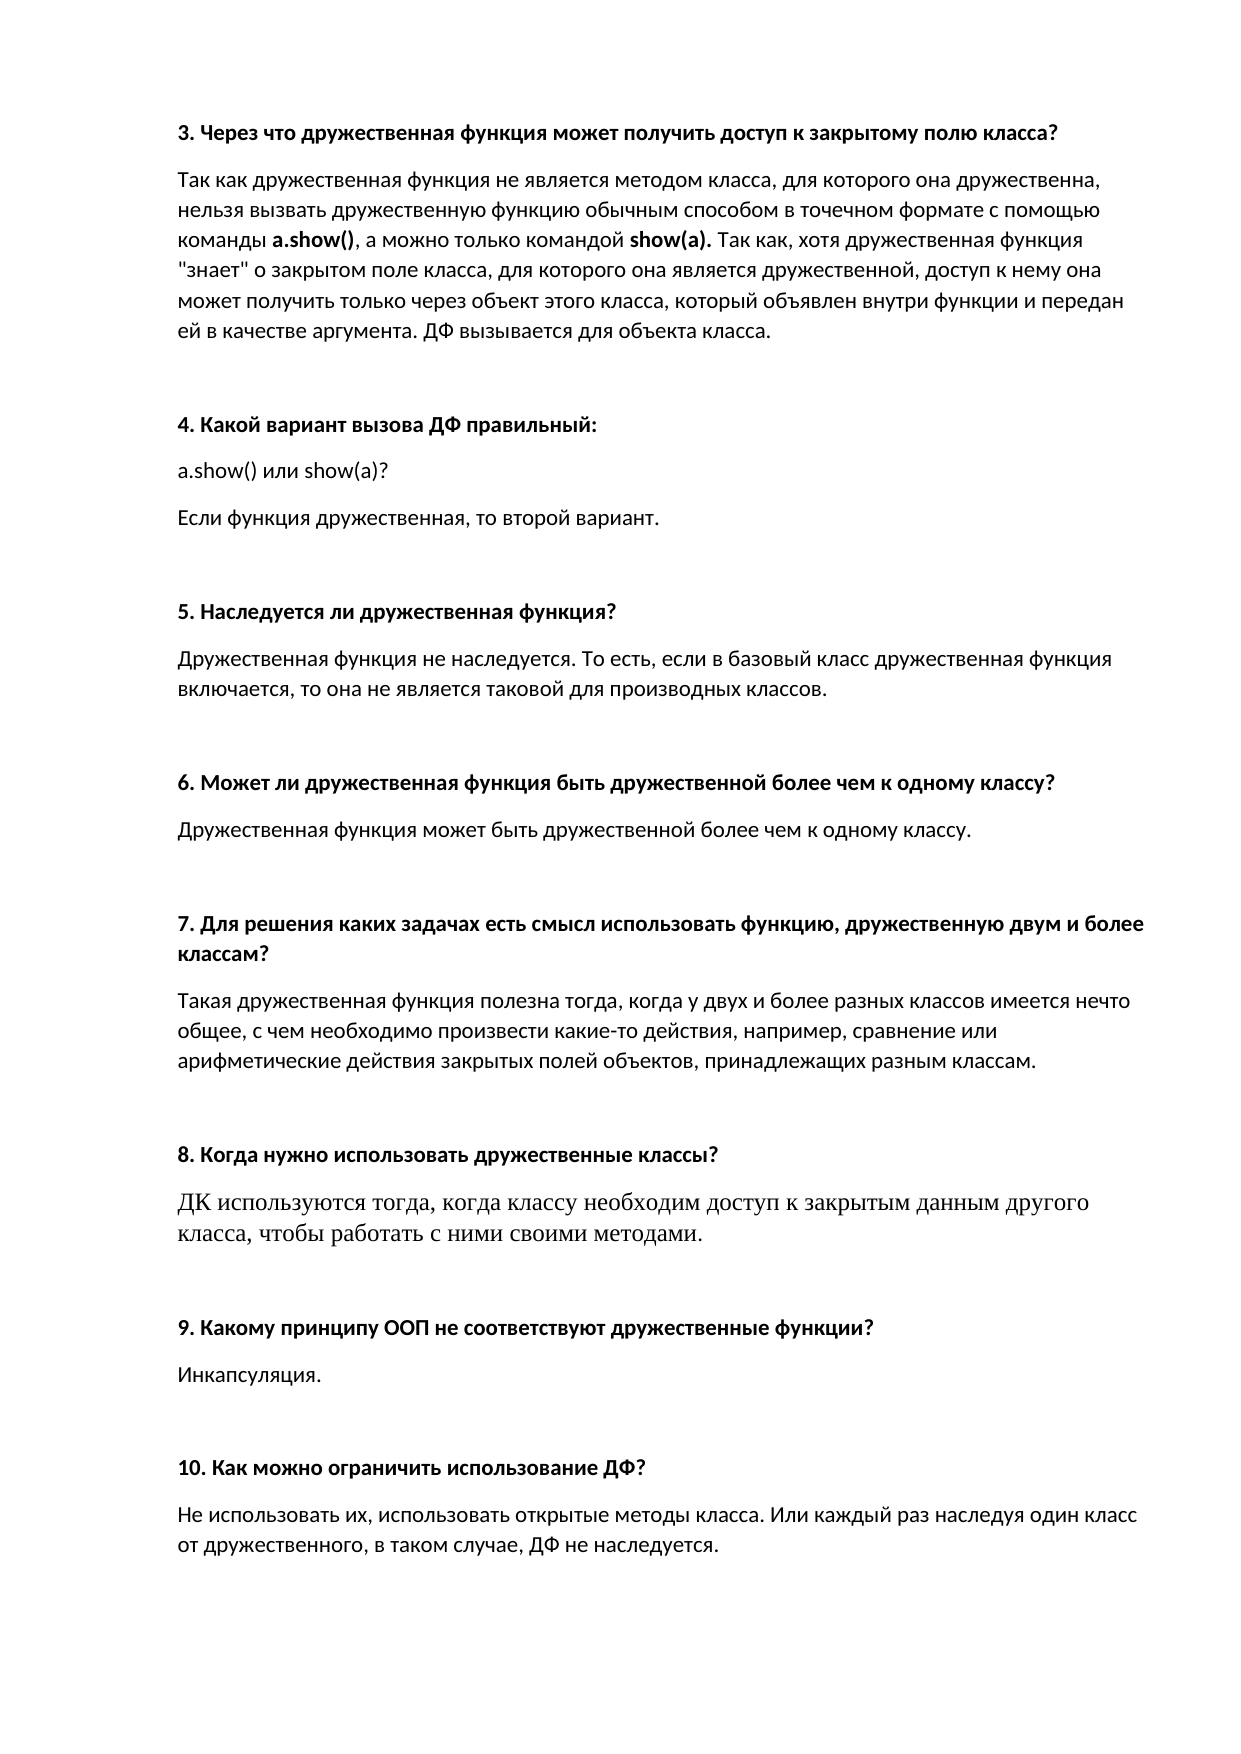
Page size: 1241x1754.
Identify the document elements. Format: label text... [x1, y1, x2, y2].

text 7. Для решения каких задачах есть смысл использовать функцию, дружественную двум и более классам? [177, 909, 1152, 967]
text Дружественная функция не наследуется. То есть, если в базовый класс дружественная функция включается, то она не является таковой для производных классов. [177, 644, 1152, 702]
text 10. Как можно ограничить использование ДФ? [177, 1453, 1152, 1481]
text 5. Наследуется ли дружественная функция? [177, 597, 1152, 625]
text Так как дружественная функция не является методом класса, для которого она дружественна, нельзя вызвать дружественную функцию обычным способом в точечном формате с помощью команды a.show(), а можно только командой show(a). Так как, хотя дружественная функция "знает" о закрытом поле класса, для которого она является дружественной, доступ к нему она может получить только через объект этого класса, который объявлен внутри функции и передан ей в качестве аргумента. ДФ вызывается для объекта класса. [177, 165, 1152, 344]
text 8. Когда нужно использовать дружественные классы? [177, 1140, 1152, 1168]
text 6. Может ли дружественная функция быть дружественной более чем к одному классу? [177, 768, 1152, 796]
text ДК используются тогда, когда классу необходим доступ к закрытым данным другого класса, чтобы работать с ними своими методами. [177, 1187, 1152, 1247]
text Если функция дружественная, то второй вариант. [177, 503, 1152, 532]
text 3. Через что дружественная функция может получить доступ к закрытому полю класса? [177, 118, 1152, 146]
text a.show() или show(a)? [177, 457, 1152, 485]
text 4. Какой вариант вызова ДФ правильный: [177, 410, 1152, 438]
text Такая дружественная функция полезна тогда, когда у двух и более разных классов имеется нечто общее, с чем необходимо произвести какие-то действия, например, сравнение или арифметические действия закрытых полей объектов, принадлежащих разным классам. [177, 986, 1152, 1074]
text 9. Какому принципу ООП не соответствуют дружественные функции? [177, 1313, 1152, 1341]
text Дружественная функция может быть дружественной более чем к одному классу. [177, 815, 1152, 843]
text Инкапсуляция. [177, 1360, 1152, 1388]
text Не использовать их, использовать открытые методы класса. Или каждый раз наследуя один класс от дружественного, в таком случае, ДФ не наследуется. [177, 1500, 1152, 1558]
